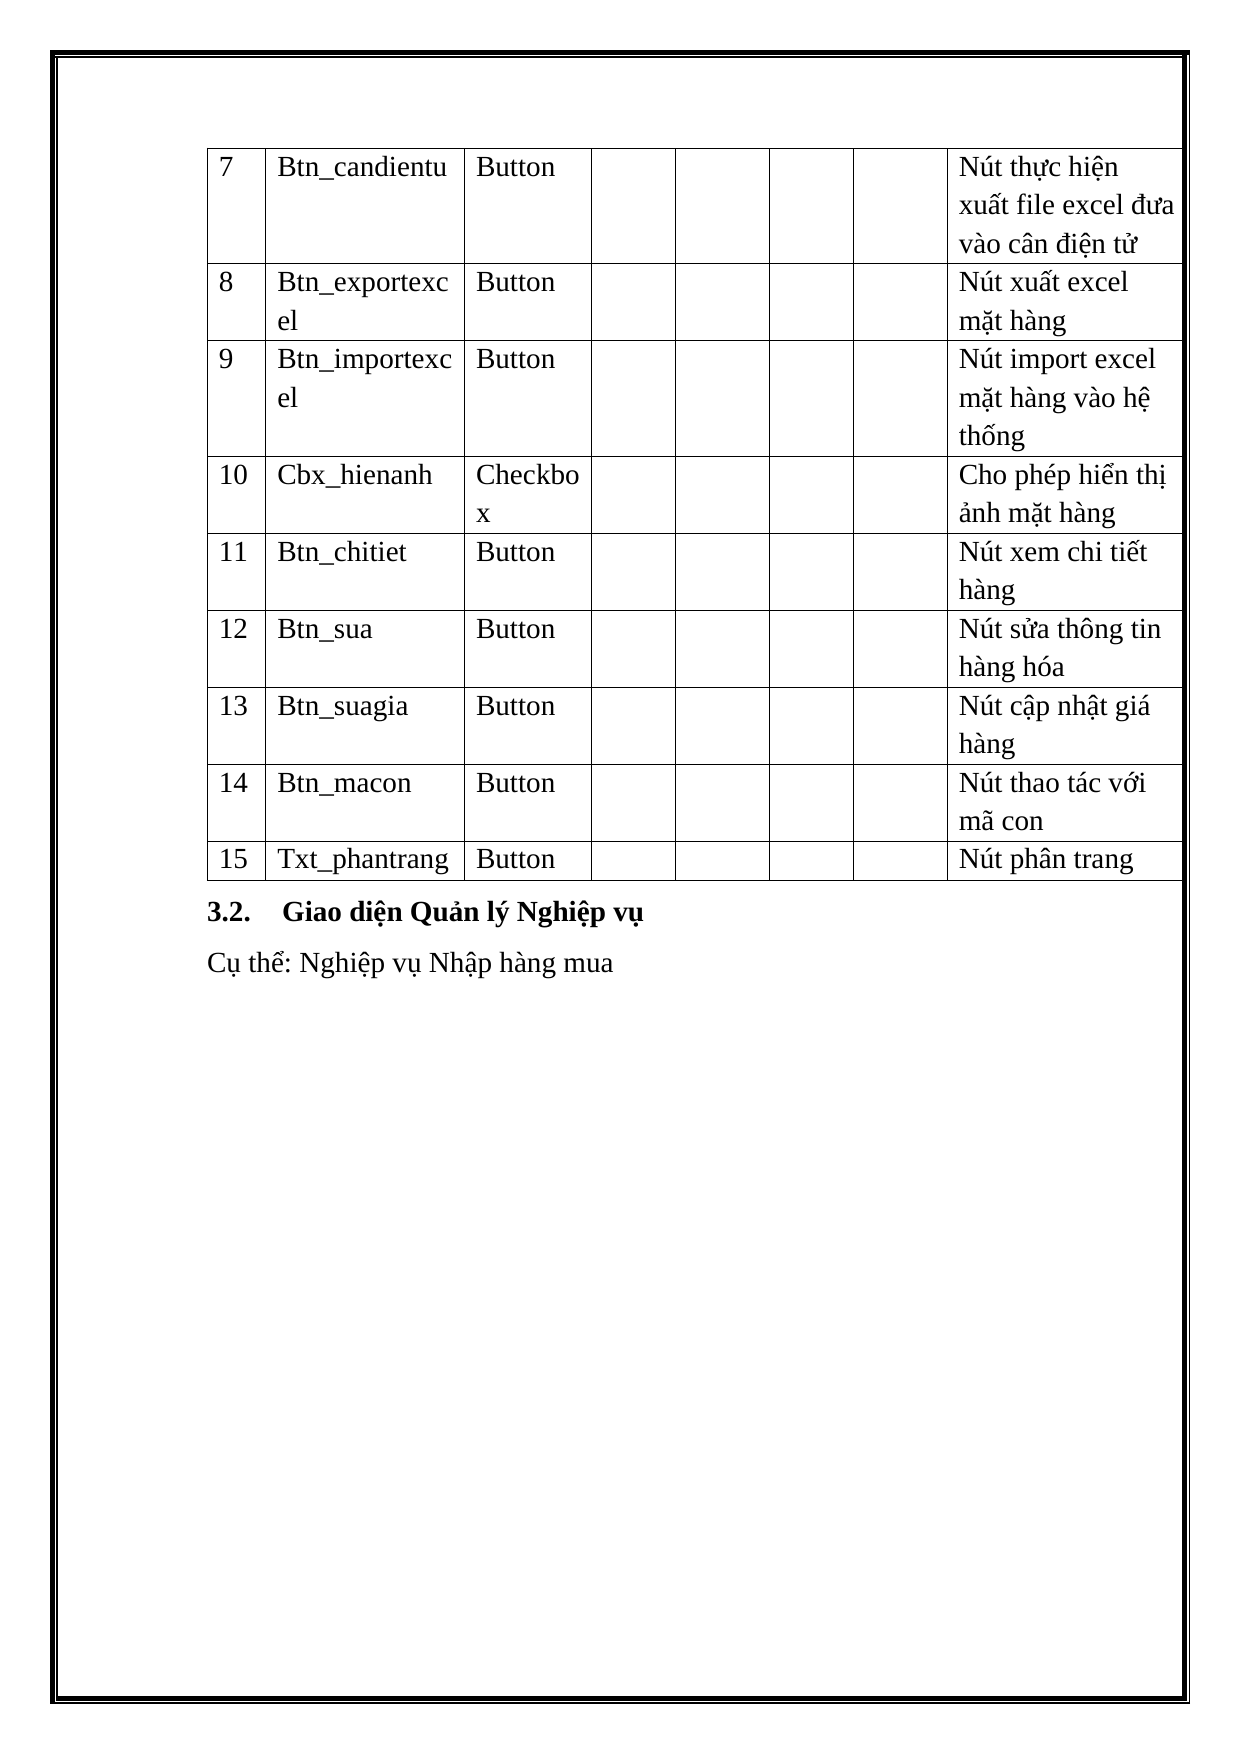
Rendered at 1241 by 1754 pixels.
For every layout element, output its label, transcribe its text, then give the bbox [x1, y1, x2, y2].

table_cell Btn_importexcel [266, 341, 464, 456]
table_cell 14 [208, 765, 265, 841]
table_cell [592, 611, 675, 687]
table_cell [676, 765, 769, 841]
table_cell [676, 341, 769, 456]
table_cell Button [465, 611, 591, 687]
table_cell 7 [208, 149, 265, 263]
table_cell [854, 457, 947, 533]
table_cell 15 [208, 842, 265, 880]
table_cell Button [465, 842, 591, 880]
table_cell [592, 688, 675, 764]
table_cell Btn_macon [266, 765, 464, 841]
table_cell [592, 842, 675, 880]
table_cell Btn_exportexcel [266, 264, 464, 340]
table_cell [592, 765, 675, 841]
table_cell Txt_phantrang [266, 842, 464, 880]
table_cell [770, 765, 853, 841]
table_cell Button [465, 149, 591, 263]
text Cụ thể: Nghiệp vụ Nhập hàng mua [207, 945, 1152, 978]
table_cell 11 [208, 534, 265, 610]
table_cell [676, 842, 769, 880]
table_cell Nút import excel mặt hàng vào hệ thống [948, 341, 1182, 456]
table_cell 8 [208, 264, 265, 340]
table_cell Btn_sua [266, 611, 464, 687]
table_cell Nút sửa thông tin hàng hóa [948, 611, 1182, 687]
table_cell [854, 534, 947, 610]
table_cell Nút thao tác với mã con [948, 765, 1182, 841]
table_cell 12 [208, 611, 265, 687]
table_cell Nút xuất excel mặt hàng [948, 264, 1182, 340]
table_cell [592, 149, 675, 263]
table_cell [592, 457, 675, 533]
table_cell [676, 149, 769, 263]
table_cell [770, 611, 853, 687]
table_cell 13 [208, 688, 265, 764]
table_cell [592, 534, 675, 610]
table_cell Btn_chitiet [266, 534, 464, 610]
table_cell [854, 149, 947, 263]
table_cell [854, 842, 947, 880]
table_cell [592, 341, 675, 456]
table_cell [770, 149, 853, 263]
table_cell Button [465, 341, 591, 456]
list Giao diện Quản lý Nghiệp vụ [207, 894, 1152, 927]
table_cell [676, 688, 769, 764]
table_cell [854, 264, 947, 340]
table_cell Btn_candientu [266, 149, 464, 263]
table_cell [676, 611, 769, 687]
table_cell Nút thực hiện xuất file excel đưa vào cân điện tử [948, 149, 1182, 263]
table_cell Button [465, 264, 591, 340]
table_cell Nút xem chi tiết hàng [948, 534, 1182, 610]
table_cell [770, 264, 853, 340]
table_cell [854, 765, 947, 841]
table_cell Nút phân trang [948, 842, 1182, 880]
table_cell [770, 341, 853, 456]
table_cell Nút cập nhật giá hàng [948, 688, 1182, 764]
table_cell [770, 842, 853, 880]
table_cell Checkbox [465, 457, 591, 533]
table_cell Btn_suagia [266, 688, 464, 764]
table_cell [770, 457, 853, 533]
table_cell [592, 264, 675, 340]
table_cell Button [465, 765, 591, 841]
table_cell [676, 534, 769, 610]
table_cell Button [465, 688, 591, 764]
table_cell [770, 688, 853, 764]
table_cell [854, 341, 947, 456]
table_cell [676, 264, 769, 340]
table_cell [676, 457, 769, 533]
table_cell Cho phép hiển thị ảnh mặt hàng [948, 457, 1182, 533]
table_cell 10 [208, 457, 265, 533]
table_cell [770, 534, 853, 610]
table_cell [854, 688, 947, 764]
table_cell 9 [208, 341, 265, 456]
table_cell Cbx_hienanh [266, 457, 464, 533]
table_cell Button [465, 534, 591, 610]
table_cell [854, 611, 947, 687]
